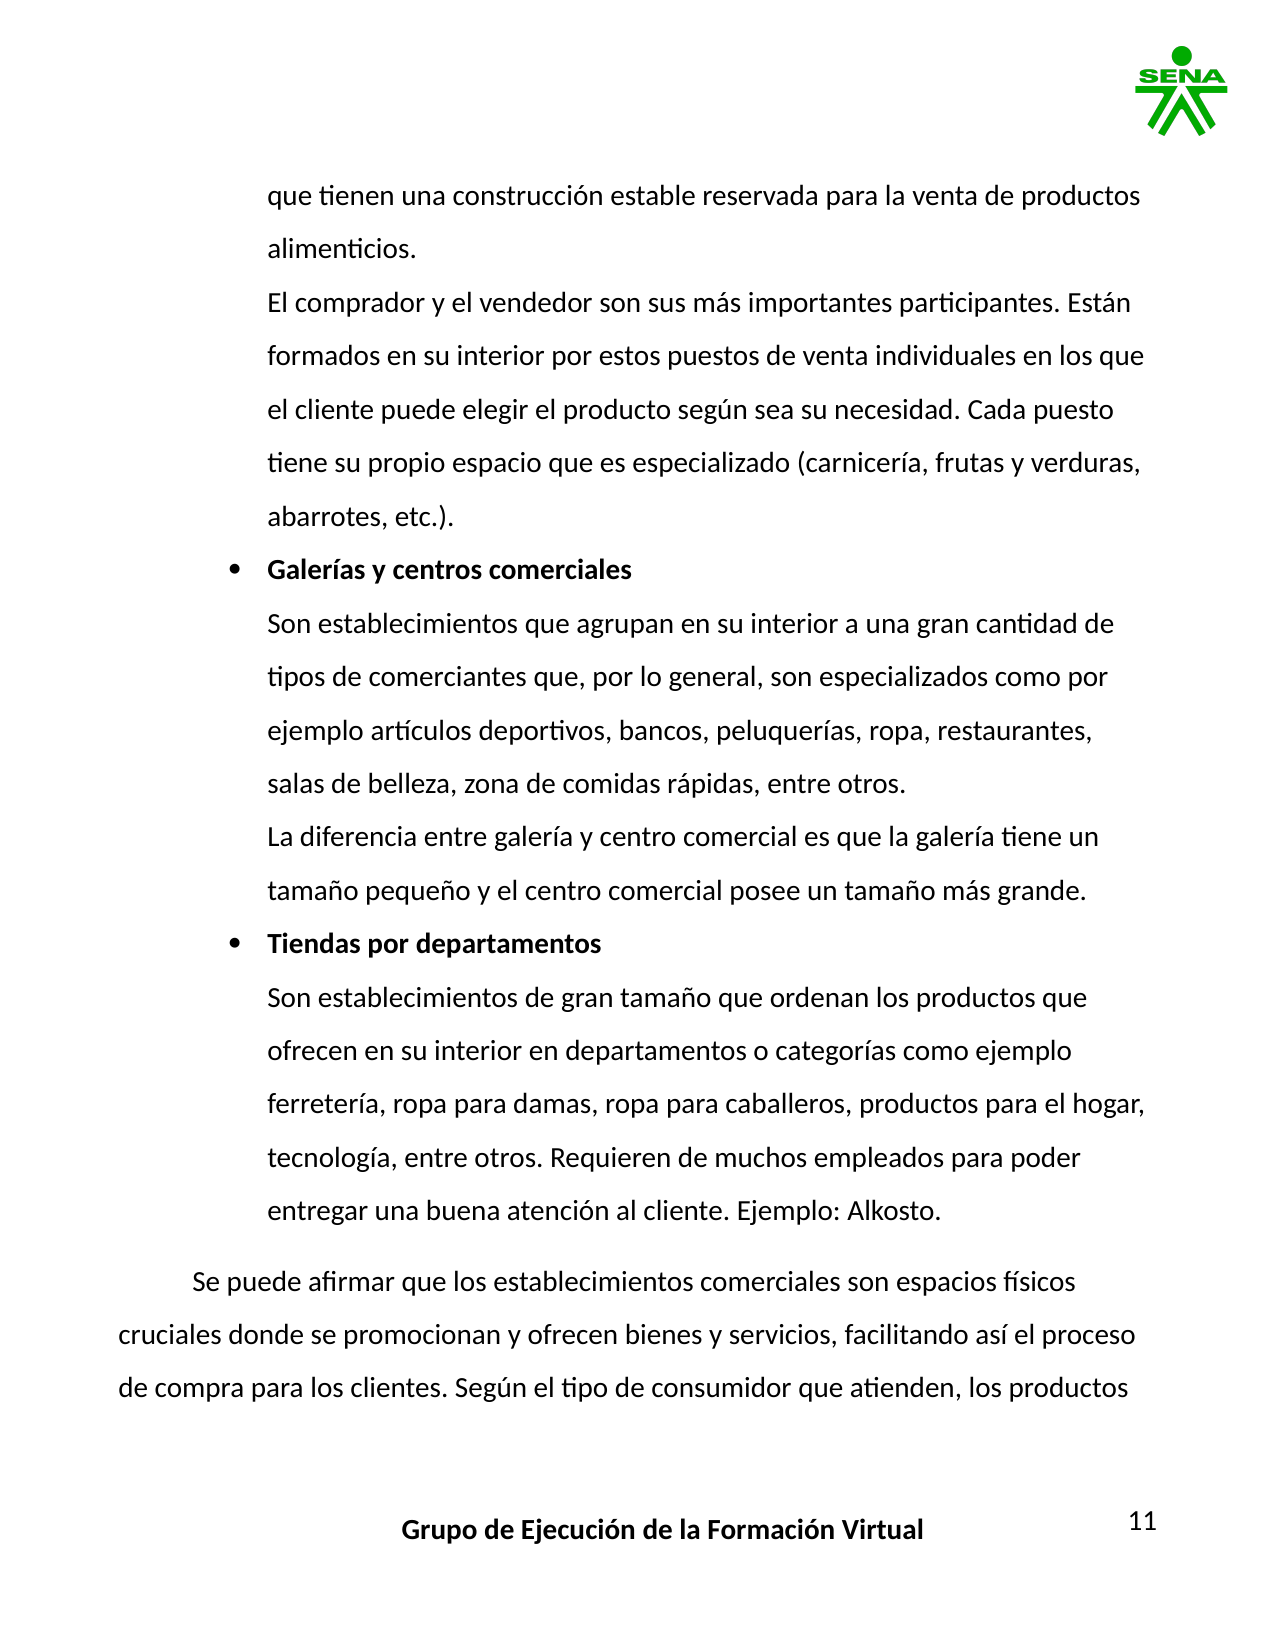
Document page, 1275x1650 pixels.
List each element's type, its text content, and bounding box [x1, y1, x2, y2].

list Galerías y centros comerciales Son establecimientos que agrupan en su interior a una gran cantidad de tipos de comerciantes que, por lo general, son especializados como por ejemplo artículos deportivos, bancos, peluquerías, ropa, restaurantes, salas de belleza, zona de comidas rápidas, entre otros. La diferencia entre galería y centro comercial es que la galería tiene un tamaño pequeño y el centro comercial posee un tamaño más grande. [229, 551, 1157, 907]
picture [1135, 46, 1228, 136]
list Tiendas por departamentos Son establecimientos de gran tamaño que ordenan los productos que ofrecen en su interior en departamentos o categorías como ejemplo ferretería, ropa para damas, ropa para caballeros, productos para el hogar, tecnología, entre otros. Requieren de muchos empleados para poder entregar una buena atención al cliente. Ejemplo: Alkosto. [229, 925, 1157, 1228]
